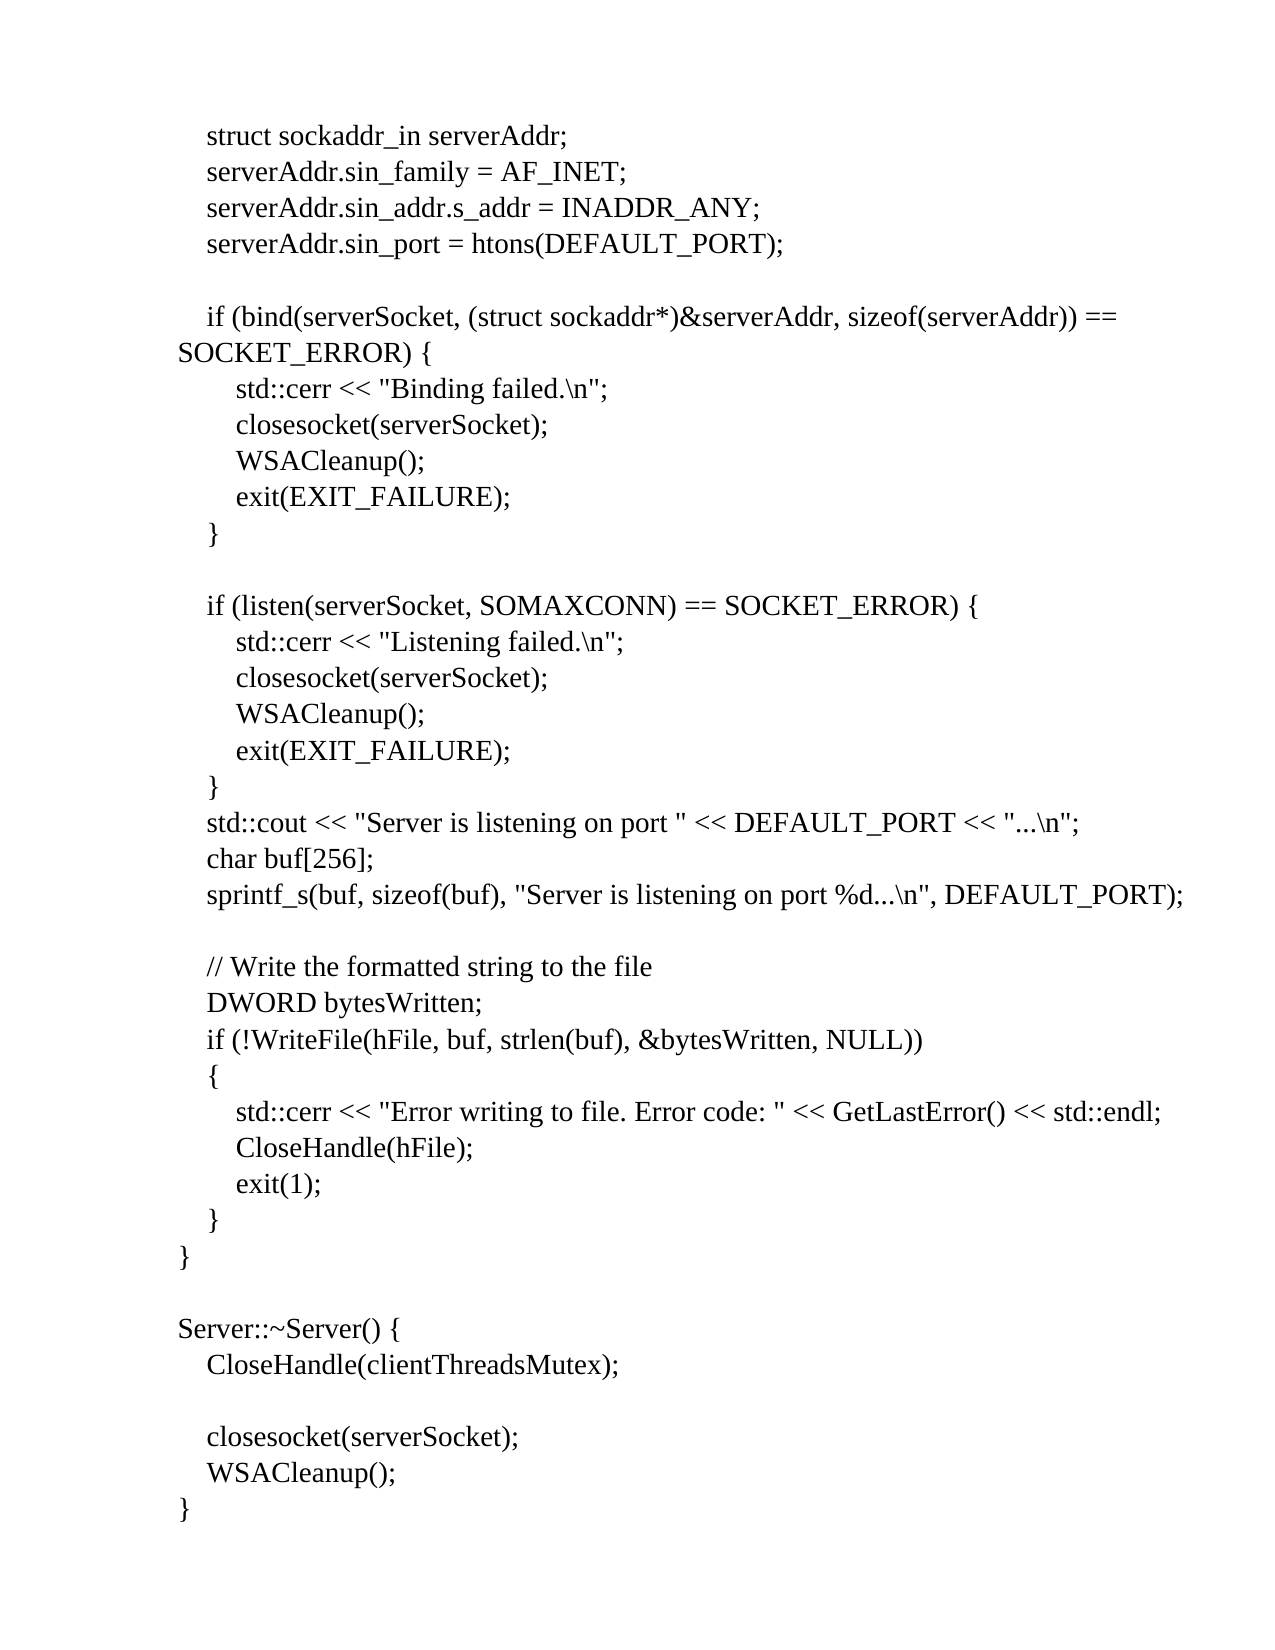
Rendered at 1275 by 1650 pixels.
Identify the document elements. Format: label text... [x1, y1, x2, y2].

text CloseHandle(clientThreadsMutex); [177, 1347, 1186, 1381]
text exit(EXIT_FAILURE); [177, 479, 1186, 513]
text std::cout << "Server is listening on port " << DEFAULT_PORT << "...\n"; [177, 805, 1186, 838]
text // Write the formatted string to the file [177, 949, 1186, 983]
text std::cerr << "Error writing to file. Error code: " << GetLastError() << std::endl; [177, 1094, 1186, 1128]
text } [177, 1202, 1186, 1236]
text std::cerr << "Listening failed.\n"; [177, 624, 1186, 658]
text exit(EXIT_FAILURE); [177, 733, 1186, 766]
text closesocket(serverSocket); [177, 660, 1186, 694]
text serverAddr.sin_family = AF_INET; [177, 154, 1186, 188]
text CloseHandle(hFile); [177, 1130, 1186, 1164]
text if (!WriteFile(hFile, buf, strlen(buf), &bytesWritten, NULL)) [177, 1022, 1186, 1055]
text } [177, 1492, 1186, 1525]
text { [177, 1058, 1186, 1091]
text char buf[256]; [177, 841, 1186, 874]
text closesocket(serverSocket); [177, 1419, 1186, 1453]
text } [177, 516, 1186, 549]
text serverAddr.sin_addr.s_addr = INADDR_ANY; [177, 190, 1186, 224]
text WSACleanup(); [177, 696, 1186, 730]
text WSACleanup(); [177, 1456, 1186, 1489]
text exit(1); [177, 1166, 1186, 1200]
text } [177, 1239, 1186, 1272]
text struct sockaddr_in serverAddr; [177, 118, 1186, 152]
text closesocket(serverSocket); [177, 407, 1186, 441]
text } [177, 769, 1186, 802]
text DWORD bytesWritten; [177, 986, 1186, 1019]
text std::cerr << "Binding failed.\n"; [177, 371, 1186, 405]
text if (listen(serverSocket, SOMAXCONN) == SOCKET_ERROR) { [177, 588, 1186, 622]
text Server::~Server() { [177, 1311, 1186, 1344]
text serverAddr.sin_port = htons(DEFAULT_PORT); [177, 227, 1186, 260]
text if (bind(serverSocket, (struct sockaddr*)&serverAddr, sizeof(serverAddr)) == SOCKET_ERROR) { [177, 299, 1186, 368]
text WSACleanup(); [177, 443, 1186, 477]
text sprintf_s(buf, sizeof(buf), "Server is listening on port %d...\n", DEFAULT_PORT); [177, 877, 1186, 911]
